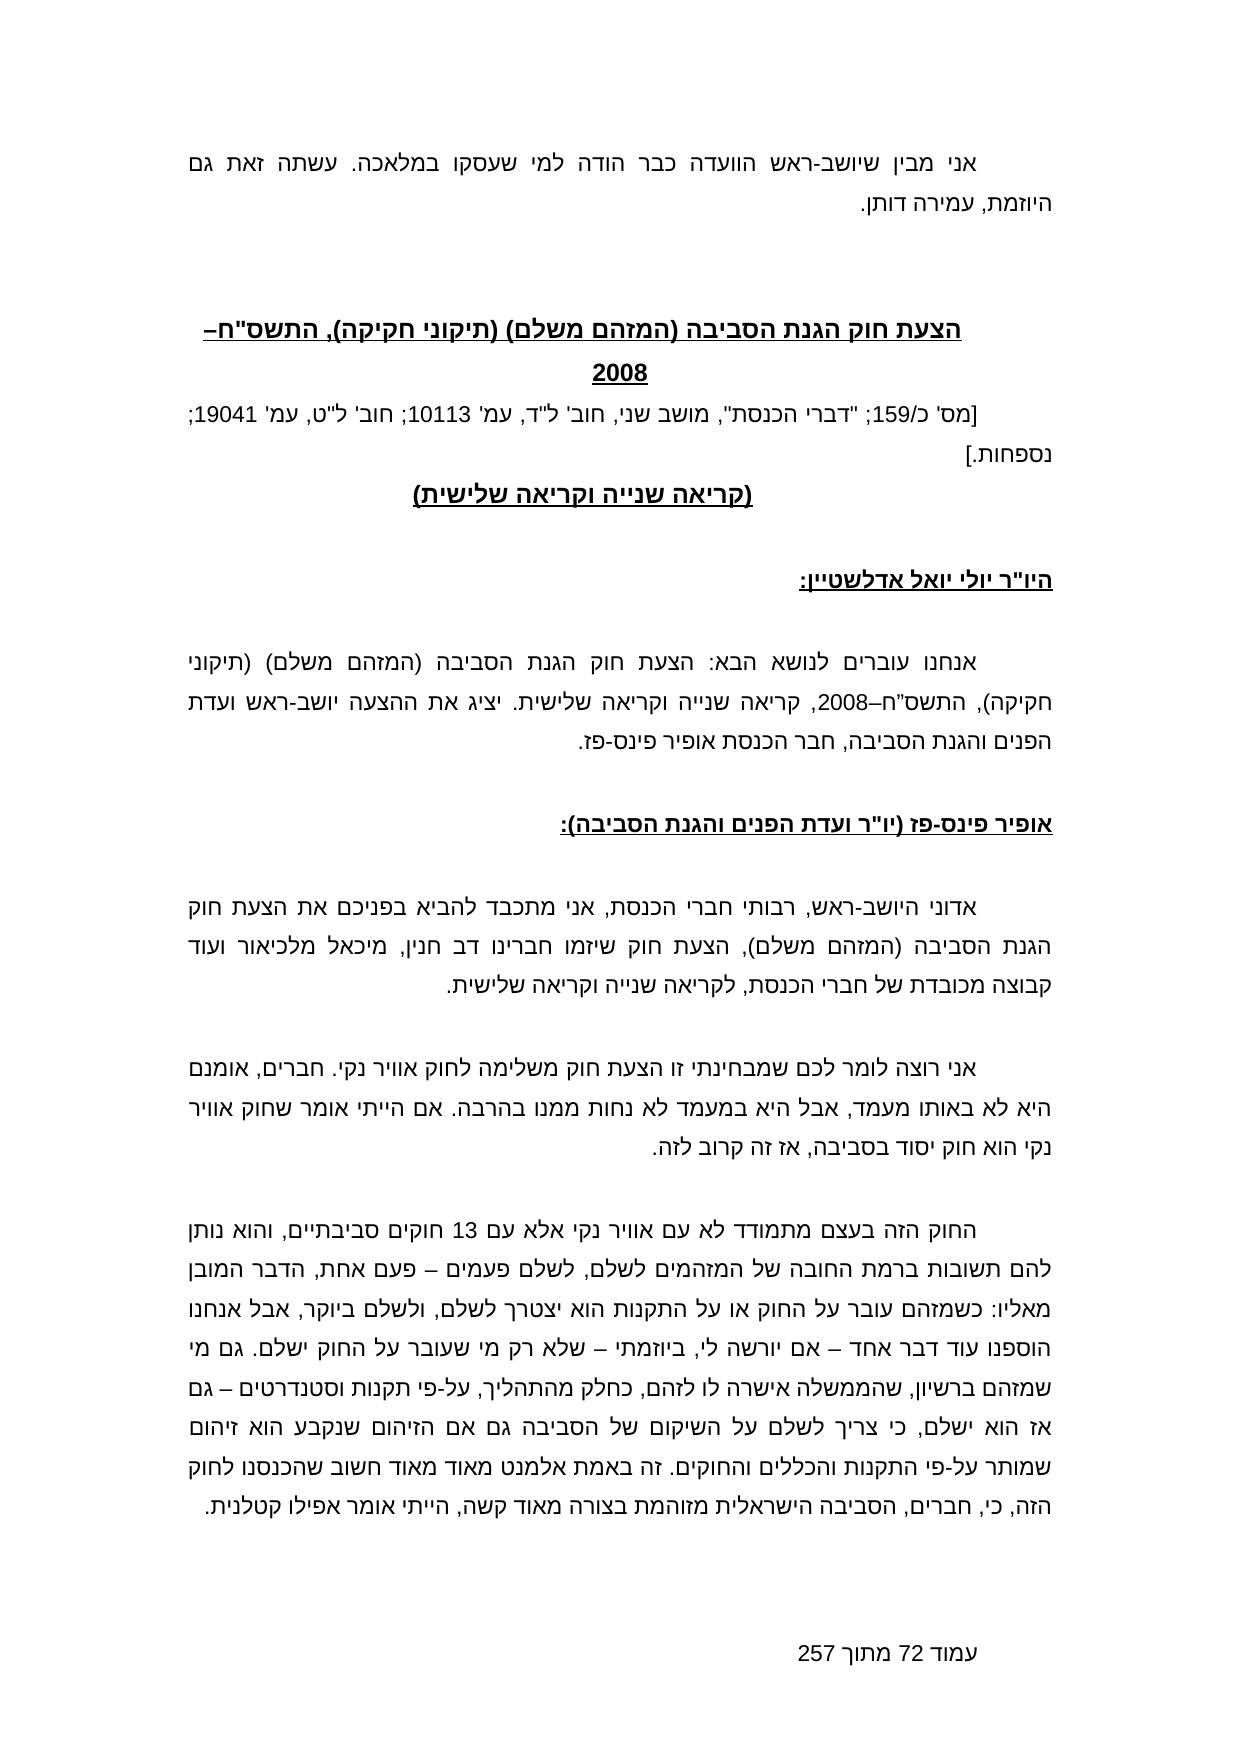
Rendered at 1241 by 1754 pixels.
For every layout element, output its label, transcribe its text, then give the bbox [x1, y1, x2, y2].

text (קריאה שנייה וקריאה שלישית) [187, 480, 1053, 509]
text אדוני היושב-ראש, רבותי חברי הכנסת, אני מתכבד להביא בפניכם את הצעת חוק הגנת הסביבה (המזהם משלם), הצעת חוק שיזמו חברינו דב חנין, מיכאל מלכיאור ועוד קבוצה מכובדת של חברי הכנסת, לקריאה שנייה וקריאה שלישית. [187, 893, 1053, 999]
text אנחנו עוברים לנושא הבא: הצעת חוק הגנת הסביבה (המזהם משלם) (תיקוני חקיקה), התשס”ח–2008, קריאה שנייה וקריאה שלישית. יציג את ההצעה יושב-ראש ועדת הפנים והגנת הסביבה, חבר הכנסת אופיר פינס-פז. [187, 649, 1053, 754]
text אני רוצה לומר לכם שמבחינתי זו הצעת חוק משלימה לחוק אוויר נקי. חברים, אומנם היא לא באותו מעמד, אבל היא במעמד לא נחות ממנו בהרבה. אם הייתי אומר שחוק אוויר נקי הוא חוק יסוד בסביבה, אז זה קרוב לזה. [187, 1055, 1053, 1160]
text אופיר פינס-פז (יו"ר ועדת הפנים והגנת הסביבה): [187, 811, 1053, 837]
text אני מבין שיושב-ראש הוועדה כבר הודה למי שעסקו במלאכה. עשתה זאת גם היוזמת, עמירה דותן. [187, 150, 1053, 216]
text היו"ר יולי יואל אדלשטיין: [187, 567, 1053, 593]
text [מס' כ/159; "דברי הכנסת", מושב שני, חוב' ל"ד, עמ' 10113; חוב' ל"ט, עמ' 19041; נספחות.] [187, 401, 1053, 467]
text החוק הזה בעצם מתמודד לא עם אוויר נקי אלא עם 13 חוקים סביבתיים, והוא נותן להם תשובות ברמת החובה של המזהמים לשלם, לשלם פעמים – פעם אחת, הדבר המובן מאליו: כשמזהם עובר על החוק או על התקנות הוא יצטרך לשלם, ולשלם ביוקר, אבל אנחנו הוספנו עוד דבר אחד – אם יורשה לי, ביוזמתי – שלא רק מי שעובר על החוק ישלם. גם מי שמזהם ברשיון, שהממשלה אישרה לו לזהם, כחלק מהתהליך, על-פי תקנות וסטנדרטים – גם אז הוא ישלם, כי צריך לשלם על השיקום של הסביבה גם אם הזיהום שנקבע הוא זיהום שמותר על-פי התקנות והכללים והחוקים. זה באמת אלמנט מאוד מאוד חשוב שהכנסנו לחוק הזה, כי, חברים, הסביבה הישראלית מזוהמת בצורה מאוד קשה, הייתי אומר אפילו קטלנית. [187, 1217, 1053, 1519]
text הצעת חוק הגנת הסביבה (המזהם משלם) (תיקוני חקיקה), התשס"ח–2008 [187, 315, 1053, 387]
